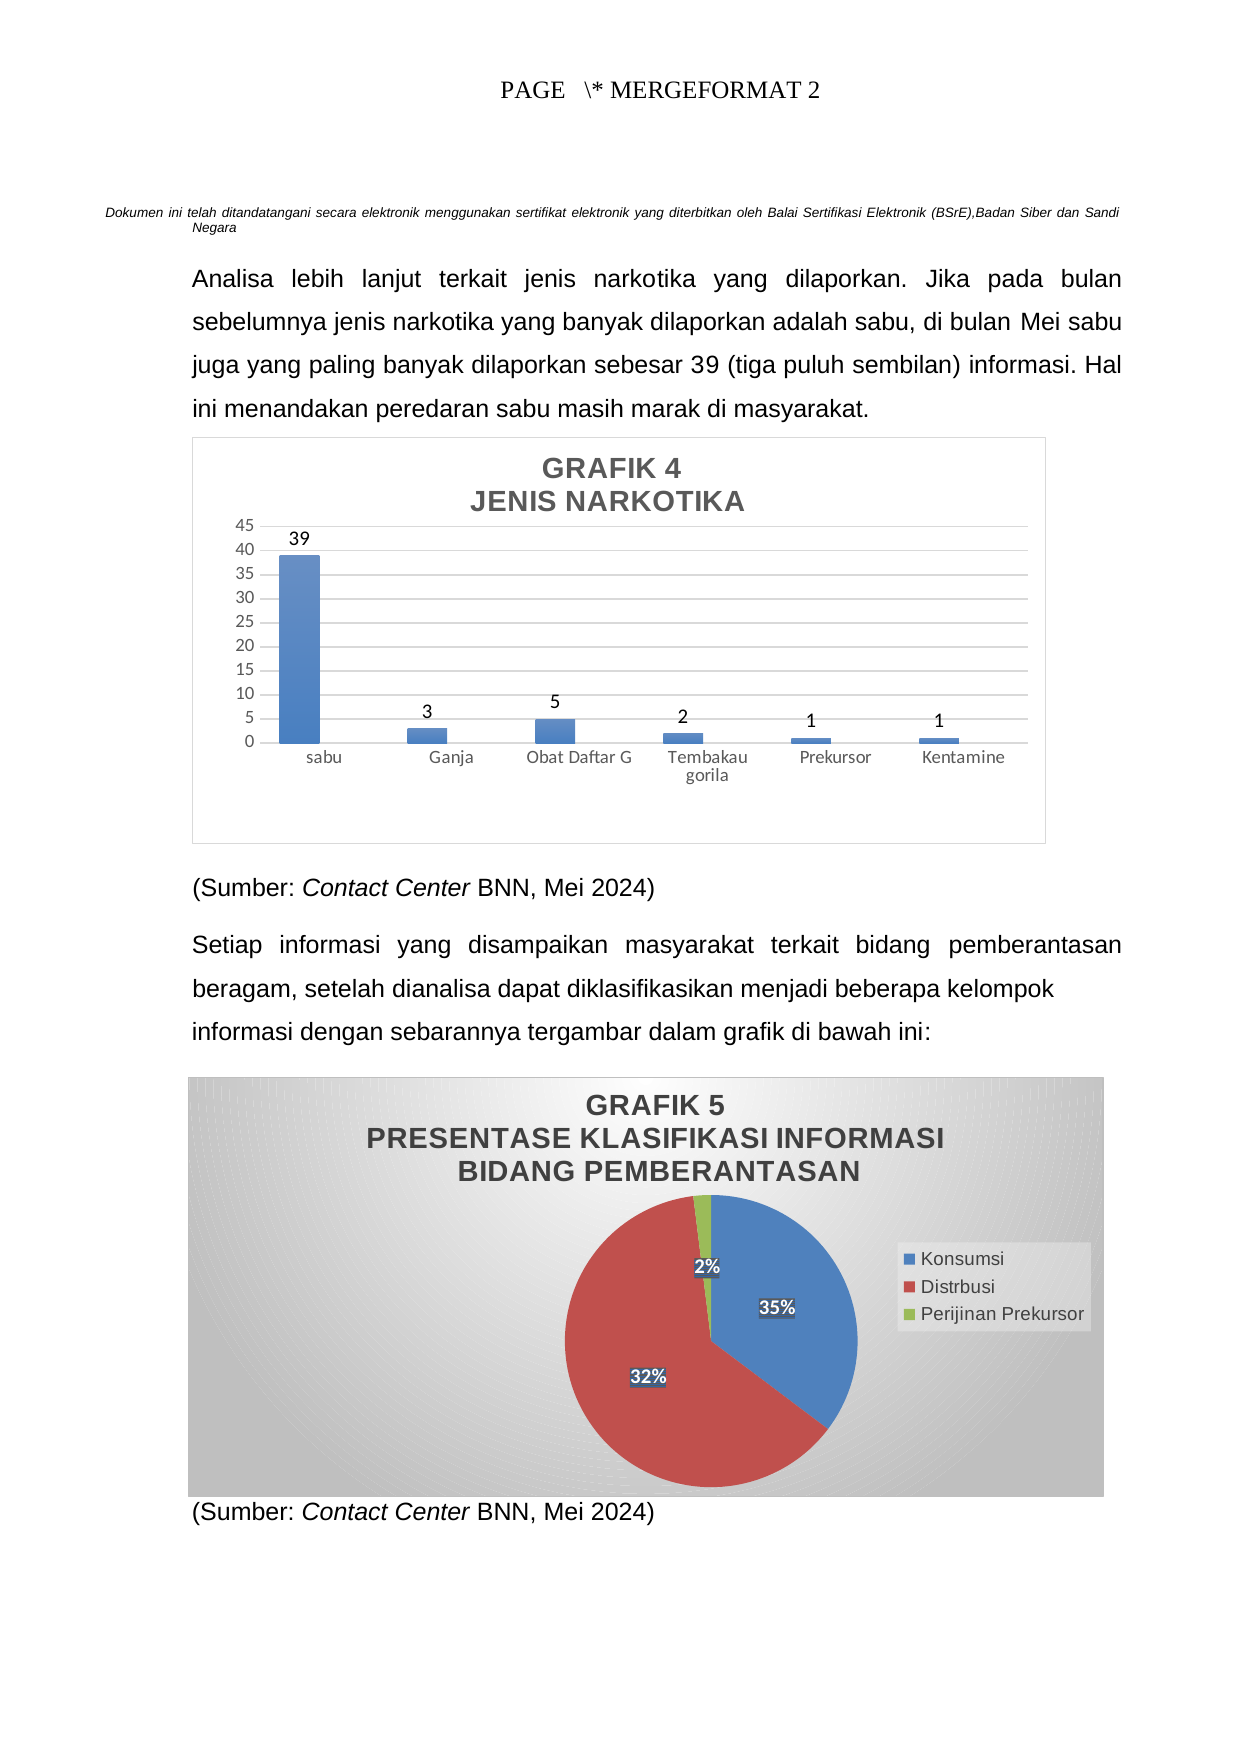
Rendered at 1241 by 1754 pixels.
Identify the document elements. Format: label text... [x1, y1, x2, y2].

text (Sumber: Contact Center BNN, Mei 2024) [192, 873, 1122, 902]
text (Sumber: Contact Center BNN, Mei 2024) [192, 1074, 1122, 1526]
text Setiap informasi yang disampaikan masyarakat terkait bidang pemberantasan beragam, setelah dianalisa dapat diklasifikasikan menjadi beberapa kelompok [192, 931, 1122, 1002]
text Analisa lebih lanjut terkait jenis narkotika yang dilaporkan. Jika pada bulan sebelumnya jenis narkotika yang banyak dilaporkan adalah sabu, di bulan Mei sabu juga yang paling banyak dilaporkan sebesar 39 (tiga puluh sembilan) informasi. Hal ini menandakan peredaran sabu masih marak di masyarakat. [192, 264, 1122, 422]
text Dokumen ini telah ditandatangani secara elektronik menggunakan sertifikat elektronik yang diterbitkan oleh Balai Sertifikasi Elektronik (BSrE),Badan Siber dan Sandi Negara [74, 204, 1122, 235]
text informasi dengan sebarannya tergambar dalam grafik di bawah ini: [192, 1017, 1122, 1046]
